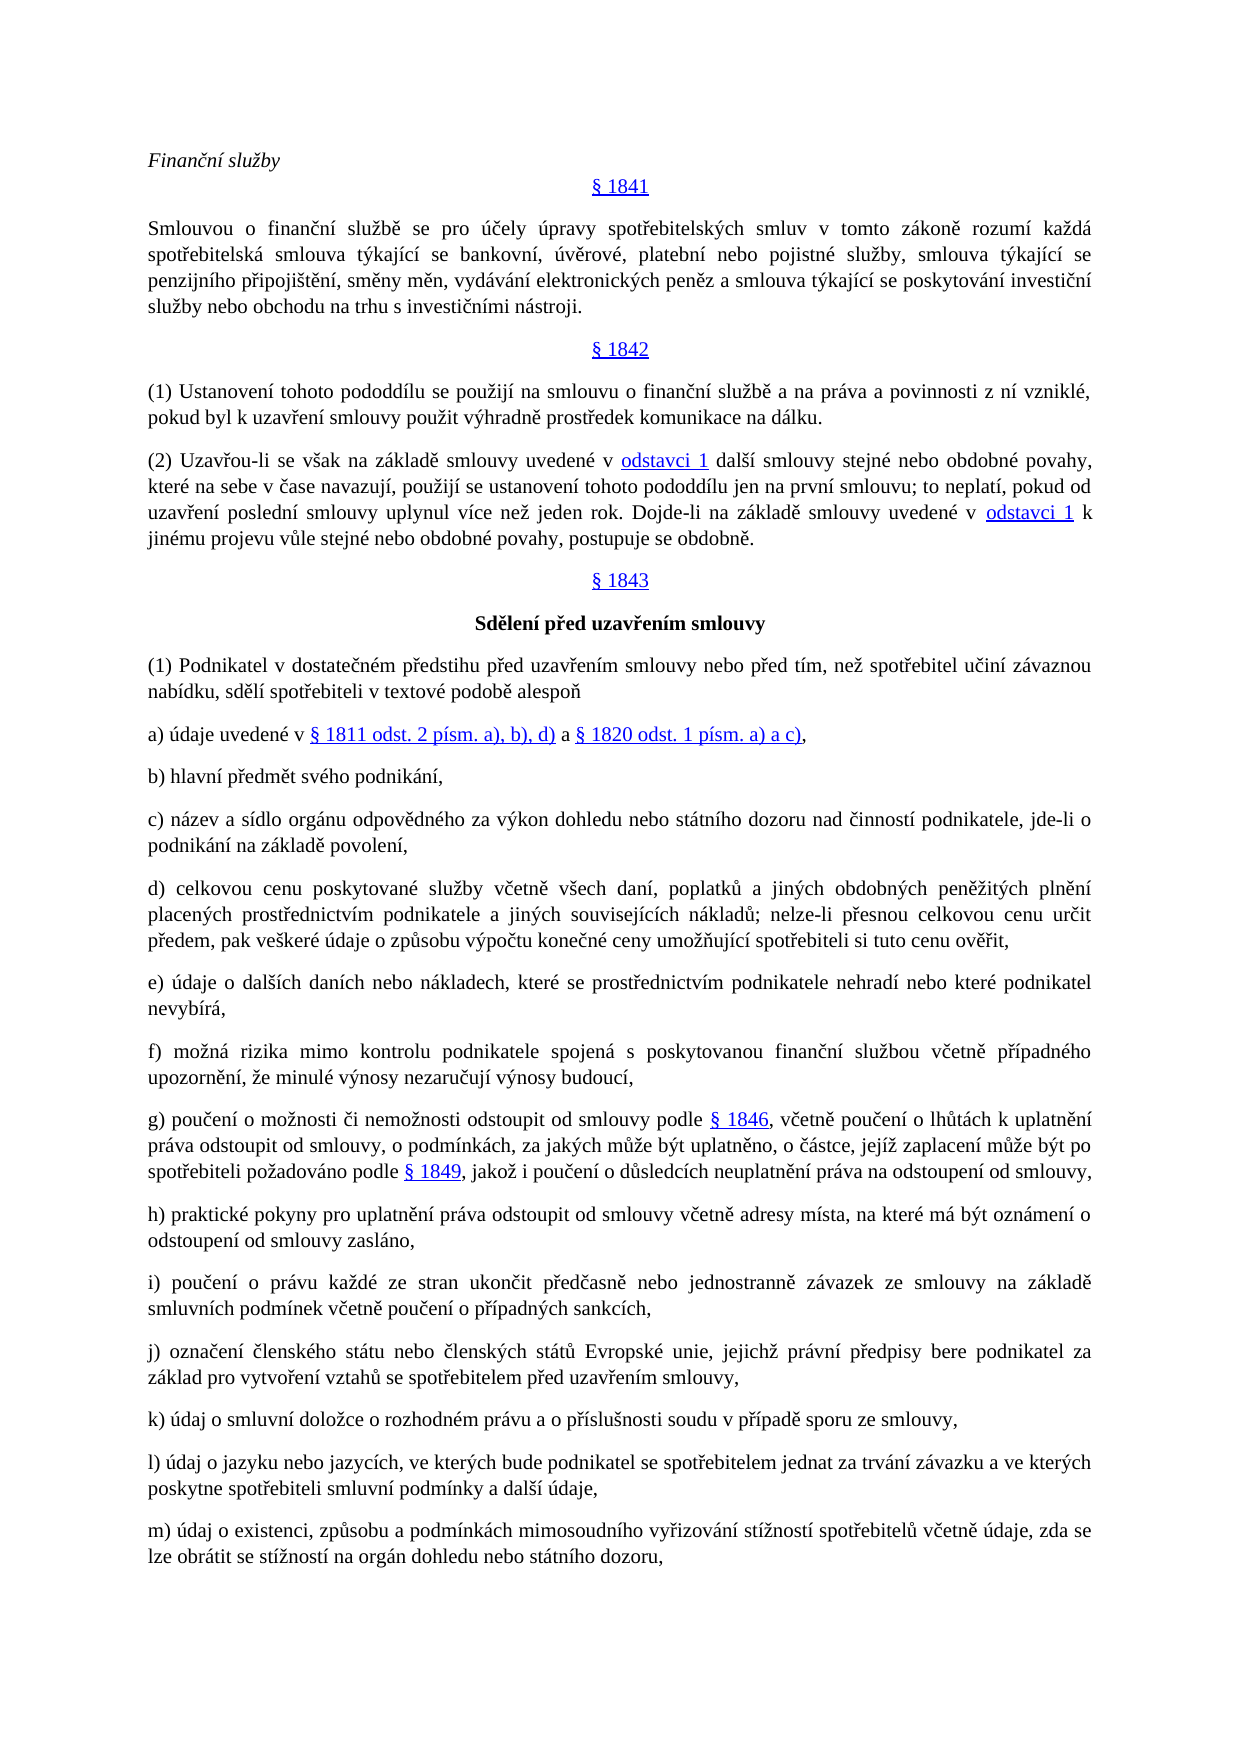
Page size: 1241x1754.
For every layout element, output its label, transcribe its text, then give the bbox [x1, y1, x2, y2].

text f) možná rizika mimo kontrolu podnikatele spojená s poskytovanou finanční službou včetně případného upozornění, že minulé výnosy nezaručují výnosy budoucí, [148, 1039, 1093, 1089]
text § 1841 [148, 173, 1093, 198]
text a) údaje uvedené v § 1811 odst. 2 písm. a), b), d) a § 1820 odst. 1 písm. a) a c), [148, 722, 1093, 746]
text § 1842 [148, 337, 1093, 361]
text Sdělení před uzavřením smlouvy [148, 611, 1093, 635]
text k) údaj o smluvní doložce o rozhodném právu a o příslušnosti soudu v případě sporu ze smlouvy, [148, 1407, 1093, 1431]
text b) hlavní předmět svého podnikání, [148, 764, 1093, 788]
text i) poučení o právu každé ze stran ukončit předčasně nebo jednostranně závazek ze smlouvy na základě smluvních podmínek včetně poučení o případných sankcích, [148, 1270, 1093, 1320]
text (1) Podnikatel v dostatečném předstihu před uzavřením smlouvy nebo před tím, než spotřebitel učiní závaznou nabídku, sdělí spotřebiteli v textové podobě alespoň [148, 653, 1093, 703]
text j) označení členského státu nebo členských států Evropské unie, jejichž právní předpisy bere podnikatel za základ pro vytvoření vztahů se spotřebitelem před uzavřením smlouvy, [148, 1339, 1093, 1389]
text Smlouvou o finanční službě se pro účely úpravy spotřebitelských smluv v tomto zákoně rozumí každá spotřebitelská smlouva týkající se bankovní, úvěrové, platební nebo pojistné služby, smlouva týkající se penzijního připojištění, směny měn, vydávání elektronických peněz a smlouva týkající se poskytování investiční služby nebo obchodu na trhu s investičními nástroji. [148, 216, 1093, 318]
text e) údaje o dalších daních nebo nákladech, které se prostřednictvím podnikatele nehradí nebo které podnikatel nevybírá, [148, 970, 1093, 1020]
text h) praktické pokyny pro uplatnění práva odstoupit od smlouvy včetně adresy místa, na které má být oznámení o odstoupení od smlouvy zasláno, [148, 1202, 1093, 1252]
text c) název a sídlo orgánu odpovědného za výkon dohledu nebo státního dozoru nad činností podnikatele, jde-li o podnikání na základě povolení, [148, 807, 1093, 857]
subtitle Finanční služby [148, 148, 1093, 172]
text l) údaj o jazyku nebo jazycích, ve kterých bude podnikatel se spotřebitelem jednat za trvání závazku a ve kterých poskytne spotřebiteli smluvní podmínky a další údaje, [148, 1450, 1093, 1500]
text g) poučení o možnosti či nemožnosti odstoupit od smlouvy podle § 1846, včetně poučení o lhůtách k uplatnění práva odstoupit od smlouvy, o podmínkách, za jakých může být uplatněno, o částce, jejíž zaplacení může být po spotřebiteli požadováno podle § 1849, jakož i poučení o důsledcích neuplatnění práva na odstoupení od smlouvy, [148, 1107, 1093, 1183]
text (2) Uzavřou-li se však na základě smlouvy uvedené v odstavci 1 další smlouvy stejné nebo obdobné povahy, které na sebe v čase navazují, použijí se ustanovení tohoto pododdílu jen na první smlouvu; to neplatí, pokud od uzavření poslední smlouvy uplynul více než jeden rok. Dojde-li na základě smlouvy uvedené v odstavci 1 k jinému projevu vůle stejné nebo obdobné povahy, postupuje se obdobně. [148, 448, 1093, 549]
text (1) Ustanovení tohoto pododdílu se použijí na smlouvu o finanční službě a na práva a povinnosti z ní vzniklé, pokud byl k uzavření smlouvy použit výhradně prostředek komunikace na dálku. [148, 379, 1093, 429]
text § 1843 [148, 568, 1093, 592]
text m) údaj o existenci, způsobu a podmínkách mimosoudního vyřizování stížností spotřebitelů včetně údaje, zda se lze obrátit se stížností na orgán dohledu nebo státního dozoru, [148, 1518, 1093, 1568]
text d) celkovou cenu poskytované služby včetně všech daní, poplatků a jiných obdobných peněžitých plnění placených prostřednictvím podnikatele a jiných souvisejících nákladů; nelze-li přesnou celkovou cenu určit předem, pak veškeré údaje o způsobu výpočtu konečné ceny umožňující spotřebiteli si tuto cenu ověřit, [148, 876, 1093, 952]
